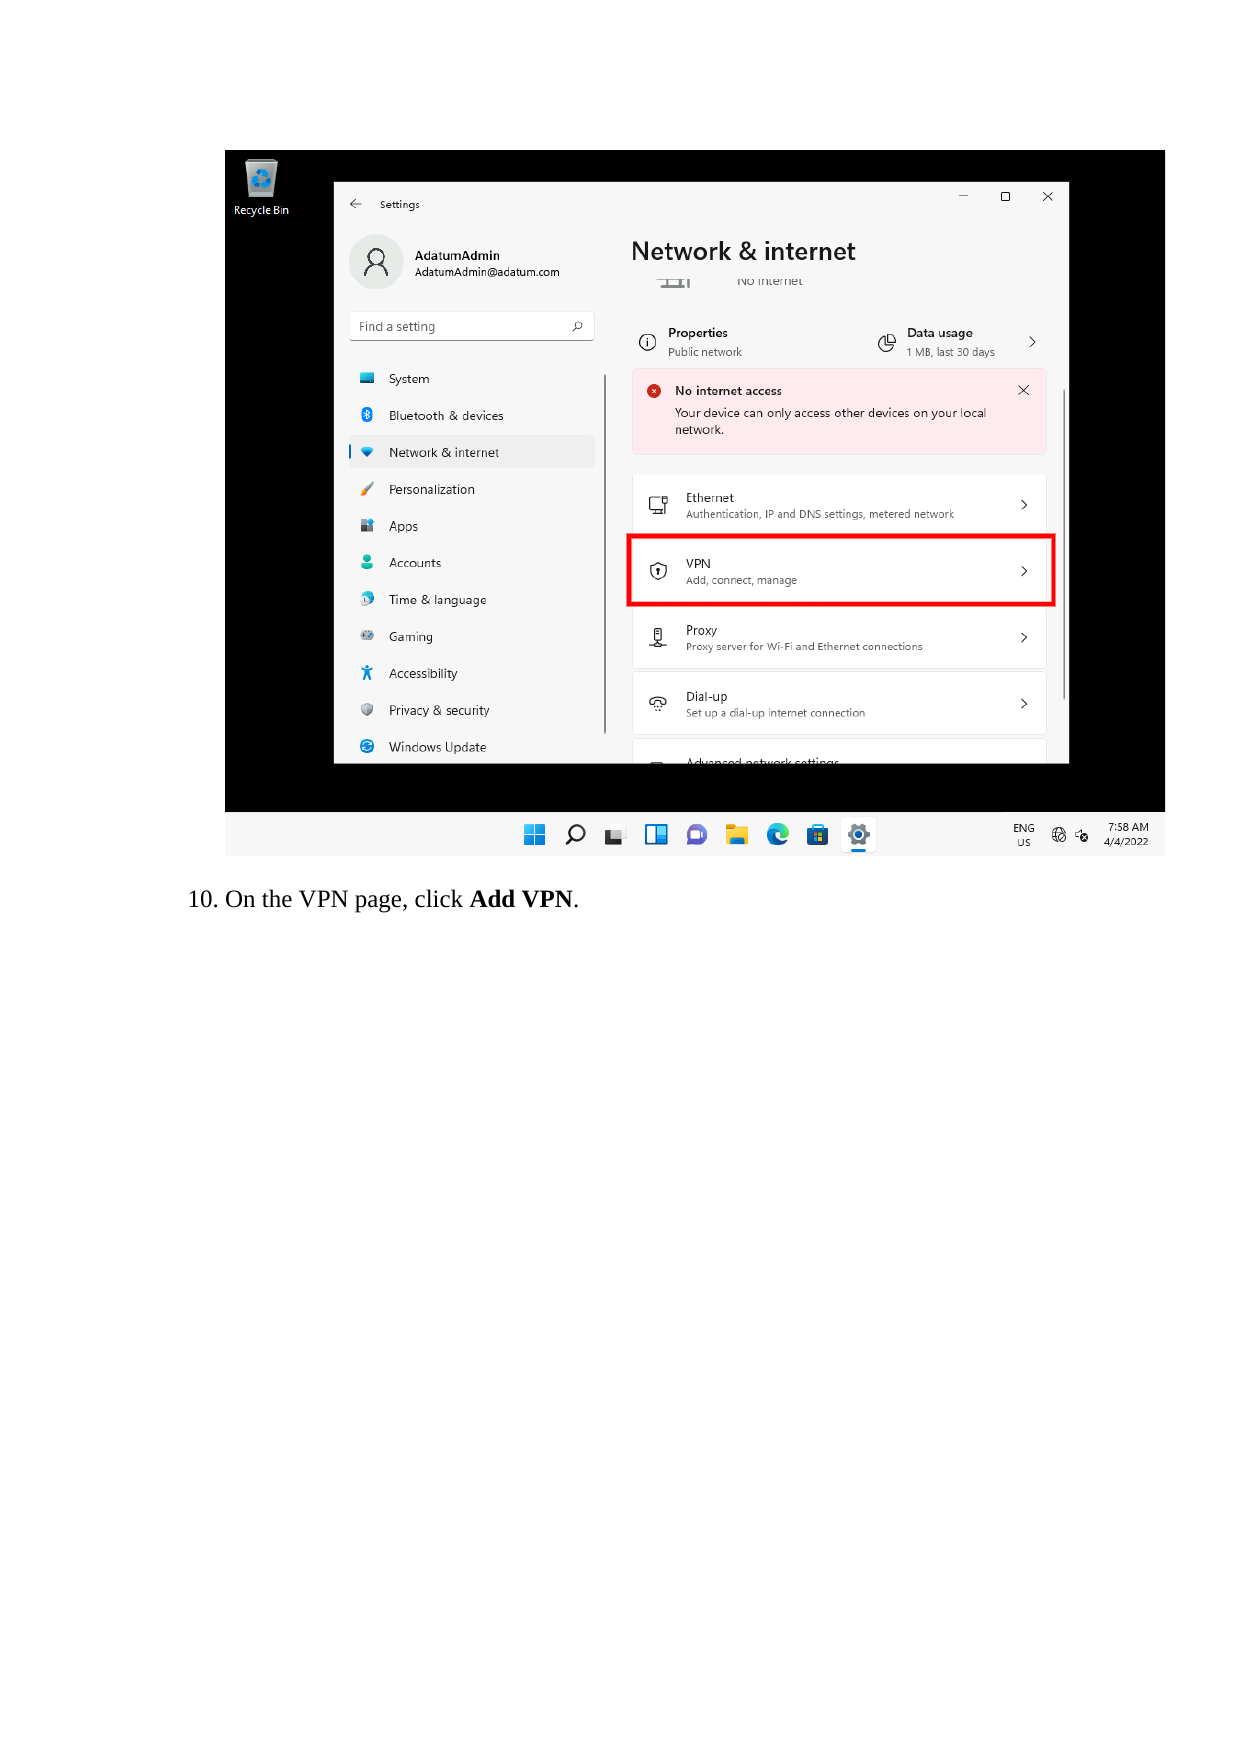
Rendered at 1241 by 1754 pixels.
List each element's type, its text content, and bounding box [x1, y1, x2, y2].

picture [225, 150, 1166, 856]
list On the VPN page, click Add VPN. [187, 884, 1090, 913]
